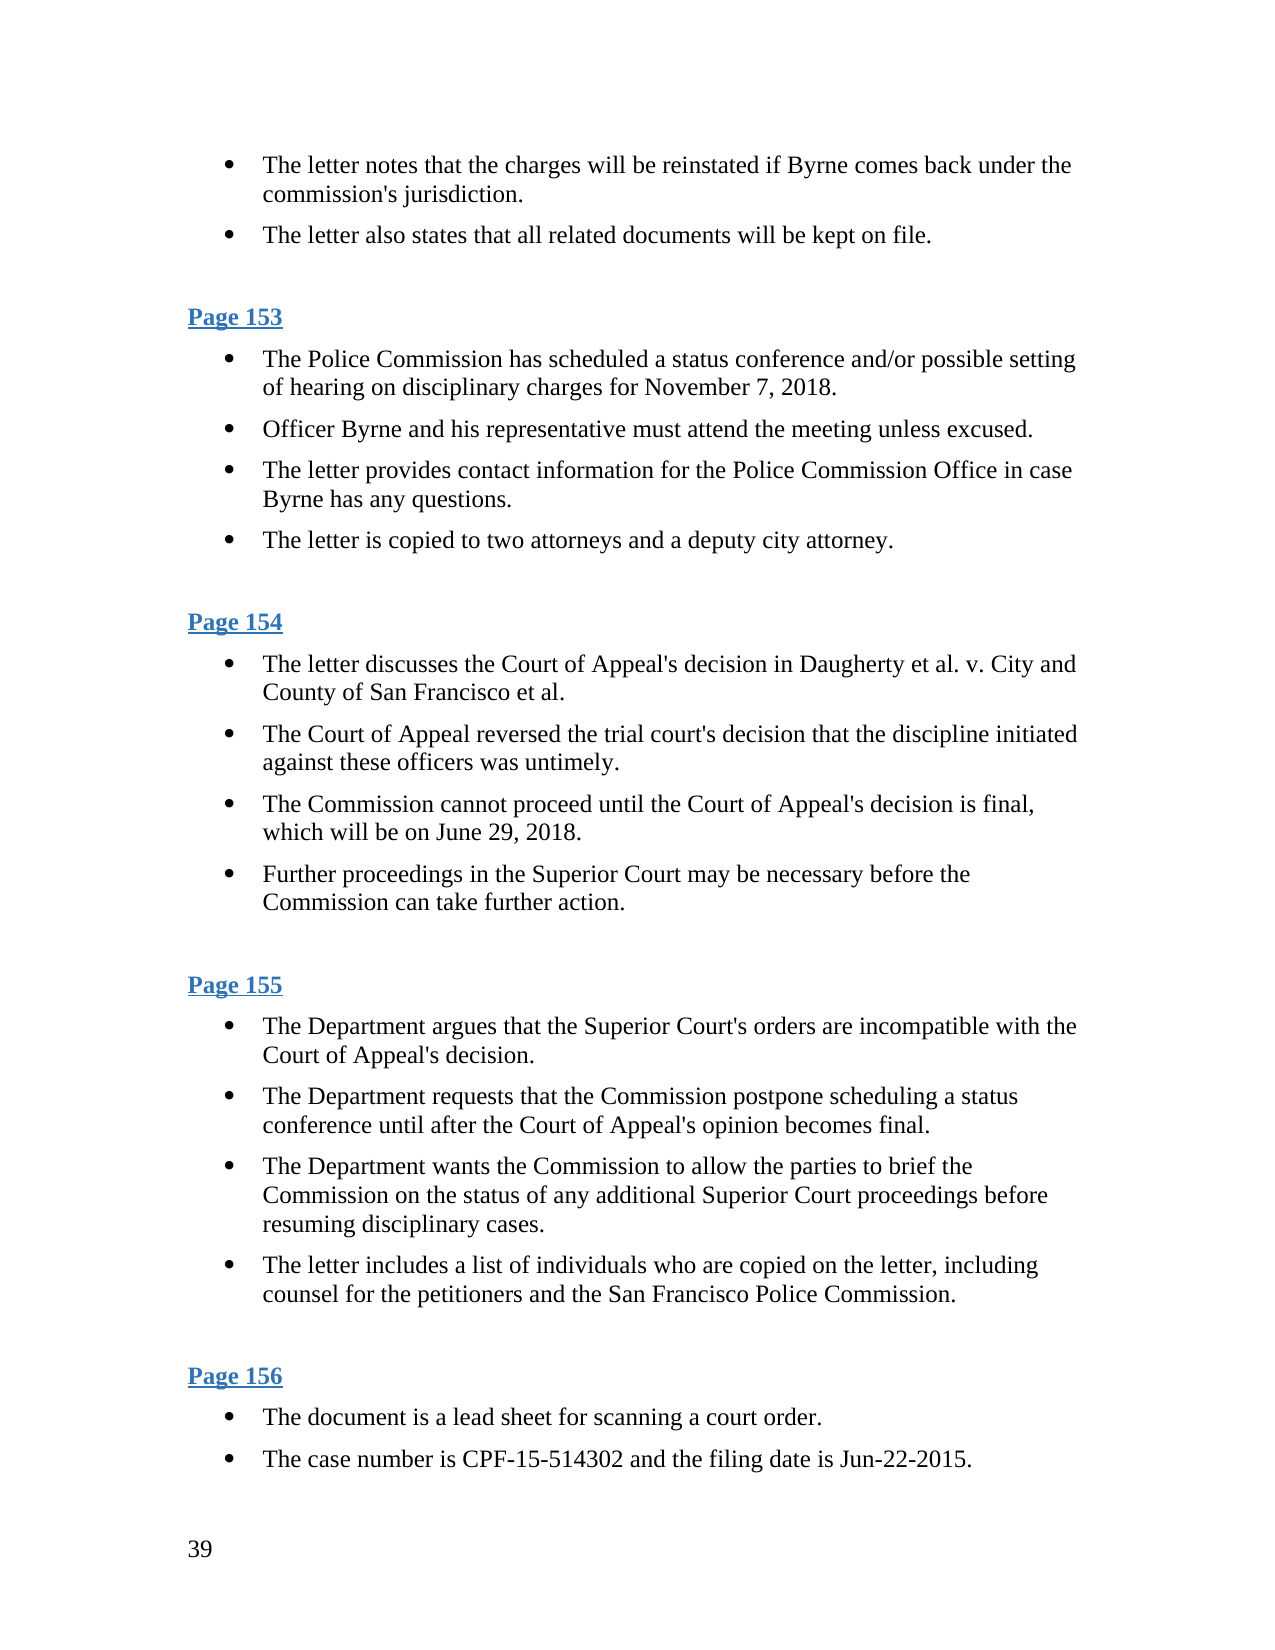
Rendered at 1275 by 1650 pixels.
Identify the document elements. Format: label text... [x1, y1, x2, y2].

list The letter discusses the Court of Appeal's decision in Daugherty et al. v. City and County of San Francisco et al. [225, 649, 1087, 706]
list The letter notes that the charges will be reinstated if Byrne comes back under the commission's jurisdiction. [225, 150, 1087, 207]
list The Department wants the Commission to allow the parties to brief the Commission on the status of any additional Superior Court proceedings before resuming disciplinary cases. [225, 1151, 1087, 1237]
text Page 156 [187, 1361, 1087, 1390]
list Further proceedings in the Superior Court may be necessary before the Commission can take further action. [225, 859, 1087, 916]
list The Court of Appeal reversed the trial court's decision that the discipline initiated against these officers was untimely. [225, 719, 1087, 776]
text Page 155 [187, 970, 1087, 999]
list The case number is CPF-15-514302 and the filing date is Jun-22-2015. [225, 1444, 1087, 1472]
list The letter provides contact information for the Police Commission Office in case Byrne has any questions. [225, 455, 1087, 512]
list The letter includes a list of individuals who are copied on the letter, including counsel for the petitioners and the San Francisco Police Commission. [225, 1250, 1087, 1307]
list Officer Byrne and his representative must attend the meeting unless excused. [225, 414, 1087, 442]
list The document is a lead sheet for scanning a court order. [225, 1402, 1087, 1431]
list The Department argues that the Superior Court's orders are incompatible with the Court of Appeal's decision. [225, 1011, 1087, 1069]
text Page 153 [187, 302, 1087, 331]
list The Department requests that the Commission postpone scheduling a status conference until after the Court of Appeal's opinion becomes final. [225, 1081, 1087, 1139]
text Page 154 [187, 607, 1087, 636]
list The letter is copied to two attorneys and a deputy city attorney. [225, 525, 1087, 554]
list The Commission cannot proceed until the Court of Appeal's decision is final, which will be on June 29, 2018. [225, 789, 1087, 846]
list The Police Commission has scheduled a status conference and/or possible setting of hearing on disciplinary charges for November 7, 2018. [225, 344, 1087, 401]
list The letter also states that all related documents will be kept on file. [225, 220, 1087, 249]
